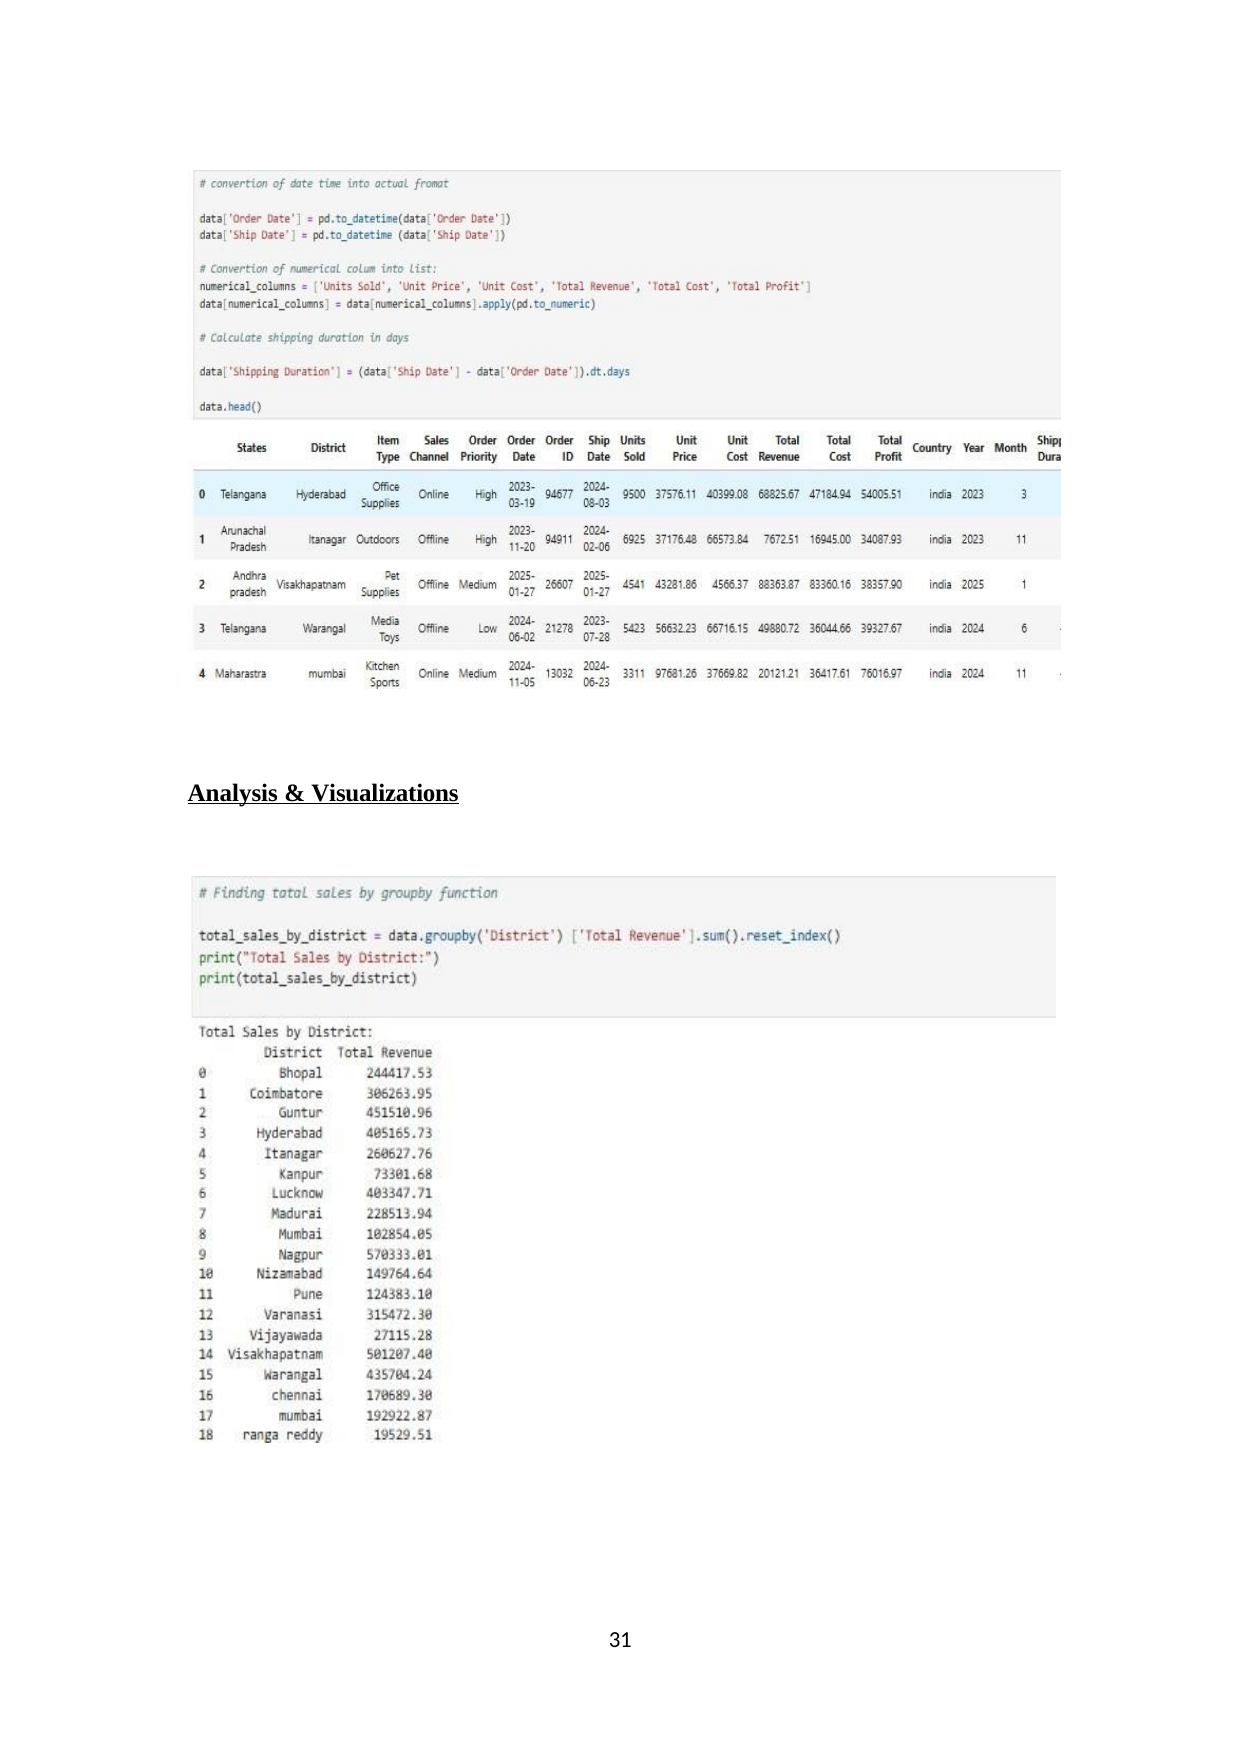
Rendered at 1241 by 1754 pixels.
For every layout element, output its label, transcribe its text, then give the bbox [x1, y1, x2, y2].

text Analysis & Visualizations [187, 778, 1137, 807]
picture [191, 876, 1056, 1443]
picture [187, 170, 1062, 689]
